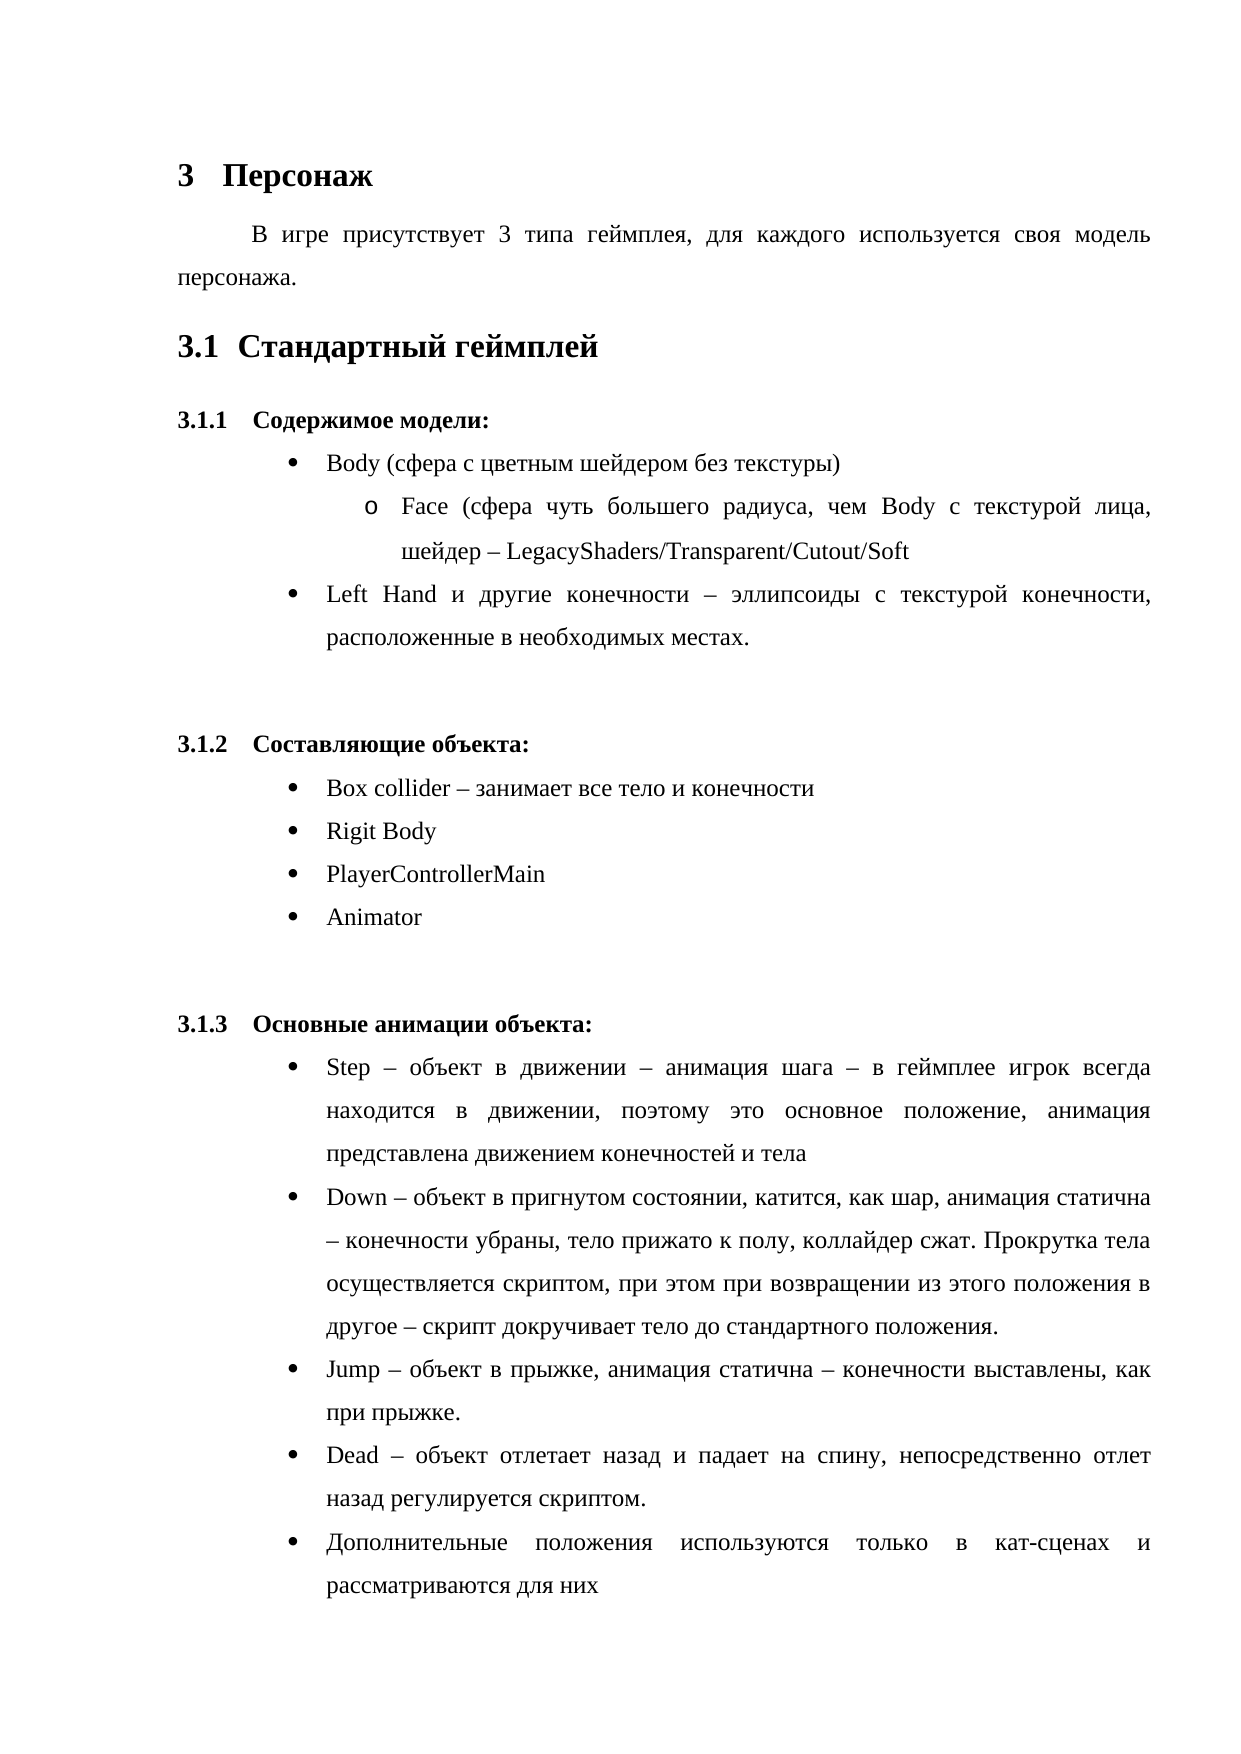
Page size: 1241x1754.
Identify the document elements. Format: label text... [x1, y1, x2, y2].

list Face (сфера чуть большего радиуса, чем Body с текстурой лица, шейдер – LegacyShaders/Transparent/Cutout/Soft [363, 491, 1152, 565]
list Box collider – занимает все тело и конечности [288, 773, 1152, 801]
list Dead – объект отлетает назад и падает на спину, непосредственно отлет назад регулируется скриптом. [288, 1440, 1152, 1512]
list Left Hand и другие конечности – эллипсоиды с текстурой конечности, расположенные в необходимых местах. [288, 579, 1152, 651]
list Jump – объект в прыжке, анимация статична – конечности выставлены, как при прыжке. [288, 1354, 1152, 1426]
subtitle Содержимое модели: [177, 405, 1152, 433]
list PlayerControllerMain [288, 859, 1152, 888]
text В игре присутствует 3 типа геймплея, для каждого используется своя модель персонажа. [177, 219, 1152, 291]
list Rigit Body [288, 816, 1152, 844]
subtitle Основные анимации объекта: [177, 1009, 1152, 1038]
subtitle Персонаж [177, 156, 1152, 194]
list Down – объект в пригнутом состоянии, катится, как шар, анимация статична – конечности убраны, тело прижато к полу, коллайдер сжат. Прокрутка тела осуществляется скриптом, при этом при возвращении из этого положения в другое – скрипт докручивает тело до стандартного положения. [288, 1182, 1152, 1340]
list Дополнительные положения используются только в кат-сценах и рассматриваются для них [288, 1527, 1152, 1598]
subtitle Стандартный геймплей [177, 326, 1152, 365]
list Step – объект в движении – анимация шага – в геймплее игрок всегда находится в движении, поэтому это основное положение, анимация представлена движением конечностей и тела [288, 1052, 1152, 1167]
list Body (сфера с цветным шейдером без текстуры) [288, 448, 1152, 477]
list Animator [288, 902, 1152, 931]
subtitle Составляющие объекта: [177, 729, 1152, 758]
